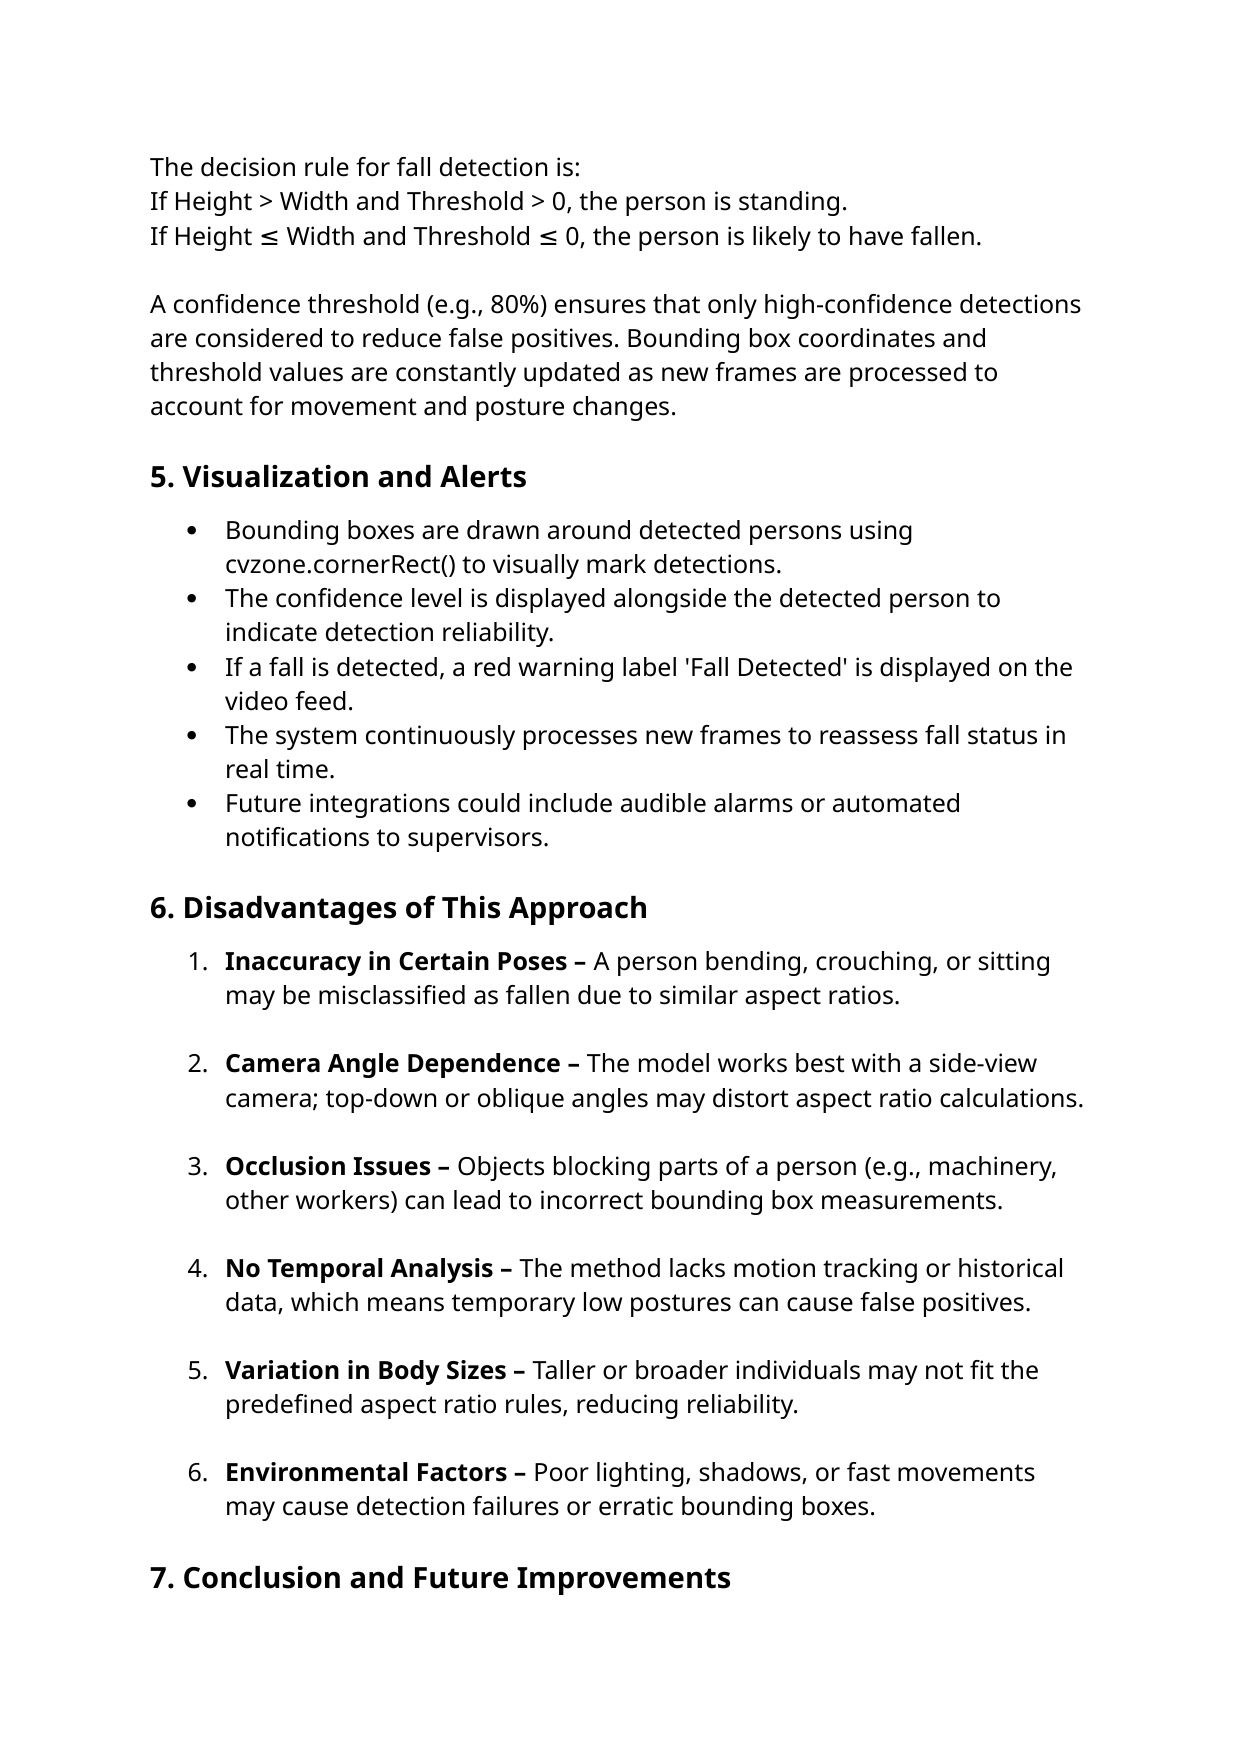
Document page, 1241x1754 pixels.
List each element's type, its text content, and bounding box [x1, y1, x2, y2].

list No Temporal Analysis – The method lacks motion tracking or historical data, which means temporary low postures can cause false positives. [187, 1251, 1090, 1319]
list Environmental Factors – Poor lighting, shadows, or fast movements may cause detection failures or erratic bounding boxes. [187, 1455, 1090, 1523]
list Variation in Body Sizes – Taller or broader individuals may not fit the predefined aspect ratio rules, reducing reliability. [187, 1353, 1090, 1421]
text 7. Conclusion and Future Improvements [150, 1557, 1090, 1597]
text If Height > Width and Threshold > 0, the person is standing. [150, 184, 1090, 218]
list Inaccuracy in Certain Poses – A person bending, crouching, or sitting may be misclassified as fallen due to similar aspect ratios. [187, 944, 1090, 1012]
text If Height ≤ Width and Threshold ≤ 0, the person is likely to have fallen. [150, 218, 1090, 252]
text 6. Disadvantages of This Approach [150, 888, 1090, 927]
list The confidence level is displayed alongside the detected person to indicate detection reliability. [187, 581, 1090, 649]
list If a fall is detected, a red warning label 'Fall Detected' is displayed on the video feed. [187, 649, 1090, 717]
list Future integrations could include audible alarms or automated notifications to supervisors. [187, 785, 1090, 853]
list Occlusion Issues – Objects blocking parts of a person (e.g., machinery, other workers) can lead to incorrect bounding box measurements. [187, 1148, 1090, 1216]
text A confidence threshold (e.g., 80%) ensures that only high-confidence detections are considered to reduce false positives. Bounding box coordinates and threshold values are constantly updated as new frames are processed to account for movement and posture changes. [150, 286, 1090, 422]
list The system continuously processes new frames to reassess fall status in real time. [187, 717, 1090, 785]
list Camera Angle Dependence – The model works best with a side-view camera; top-down or oblique angles may distort aspect ratio calculations. [187, 1046, 1090, 1114]
text 5. Visualization and Alerts [150, 457, 1090, 496]
list Bounding boxes are drawn around detected persons using cvzone.cornerRect() to visually mark detections. [187, 513, 1090, 581]
text The decision rule for fall detection is: [150, 150, 1090, 184]
